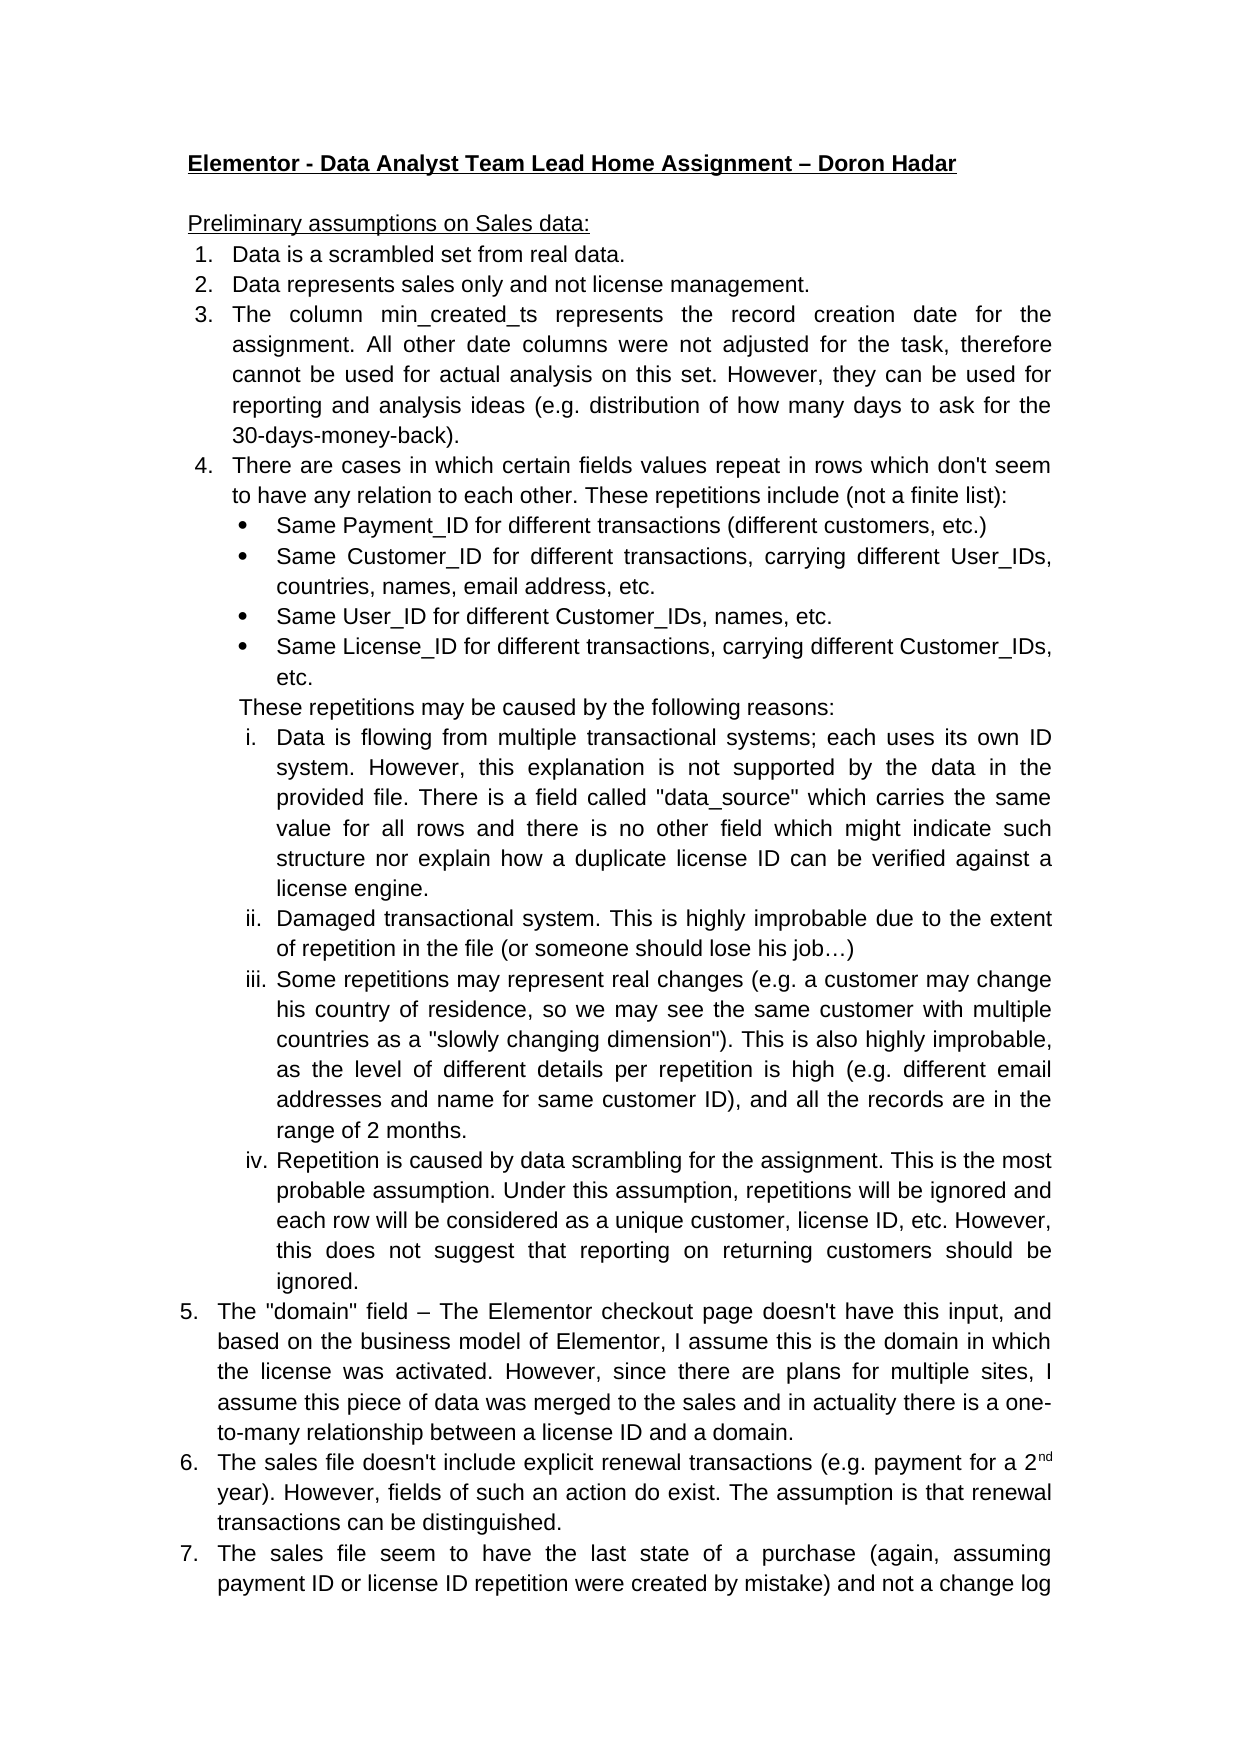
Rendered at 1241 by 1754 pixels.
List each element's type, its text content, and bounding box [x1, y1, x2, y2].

list Data is a scrambled set from real data. [194, 241, 1053, 267]
list The column min_created_ts represents the record creation date for the assignment. All other date columns were not adjusted for the task, therefore cannot be used for actual analysis on this set. However, they can be used for reporting and analysis ideas (e.g. distribution of how many days to ask for the 30-days-money-back). [194, 301, 1053, 448]
list Repetition is caused by data scrambling for the assignment. This is the most probable assumption. Under this assumption, repetitions will be ignored and each row will be considered as a unique customer, license ID, etc. However, this does not suggest that reporting on returning customers should be ignored. [245, 1147, 1053, 1294]
text Preliminary assumptions on Sales data: [187, 210, 1053, 237]
list Same Customer_ID for different transactions, carrying different User_IDs, countries, names, email address, etc. [239, 543, 1053, 599]
list Same License_ID for different transactions, carrying different Customer_IDs, etc. [239, 633, 1053, 690]
list The sales file doesn't include explicit renewal transactions (e.g. payment for a 2nd year). However, fields of such an action do exist. The assumption is that renewal transactions can be distinguished. [179, 1449, 1053, 1536]
list Data is flowing from multiple transactional systems; each uses its own ID system. However, this explanation is not supported by the data in the provided file. There is a field called "data_source" which carries the same value for all rows and there is no other field which might indicate such structure nor explain how a duplicate license ID can be verified against a license engine. [245, 724, 1053, 901]
list Same Payment_ID for different transactions (different customers, etc.) [239, 512, 1053, 539]
list The "domain" field – The Elementor checkout page doesn't have this input, and based on the business model of Elementor, I assume this is the domain in which the license was activated. However, since there are plans for multiple sites, I assume this piece of data was merged to the sales and in actuality there is a one-to-many relationship between a license ID and a domain. [179, 1298, 1053, 1445]
text Elementor - Data Analyst Team Lead Home Assignment – Doron Hadar [187, 150, 1053, 176]
list Damaged transactional system. This is highly improbable due to the extent of repetition in the file (or someone should lose his job…) [245, 905, 1053, 962]
list Some repetitions may represent real changes (e.g. a customer may change his country of residence, so we may see the same customer with multiple countries as a "slowly changing dimension"). This is also highly improbable, as the level of different details per repetition is high (e.g. different email addresses and name for same customer ID), and all the records are in the range of 2 months. [245, 966, 1053, 1143]
list There are cases in which certain fields values repeat in rows which don't seem to have any relation to each other. These repetitions include (not a finite list): [194, 452, 1053, 509]
list Data represents sales only and not license management. [194, 271, 1053, 297]
text These repetitions may be caused by the following reasons: [239, 694, 1053, 720]
list Same User_ID for different Customer_IDs, names, etc. [239, 603, 1053, 629]
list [179, 1539, 1053, 1596]
